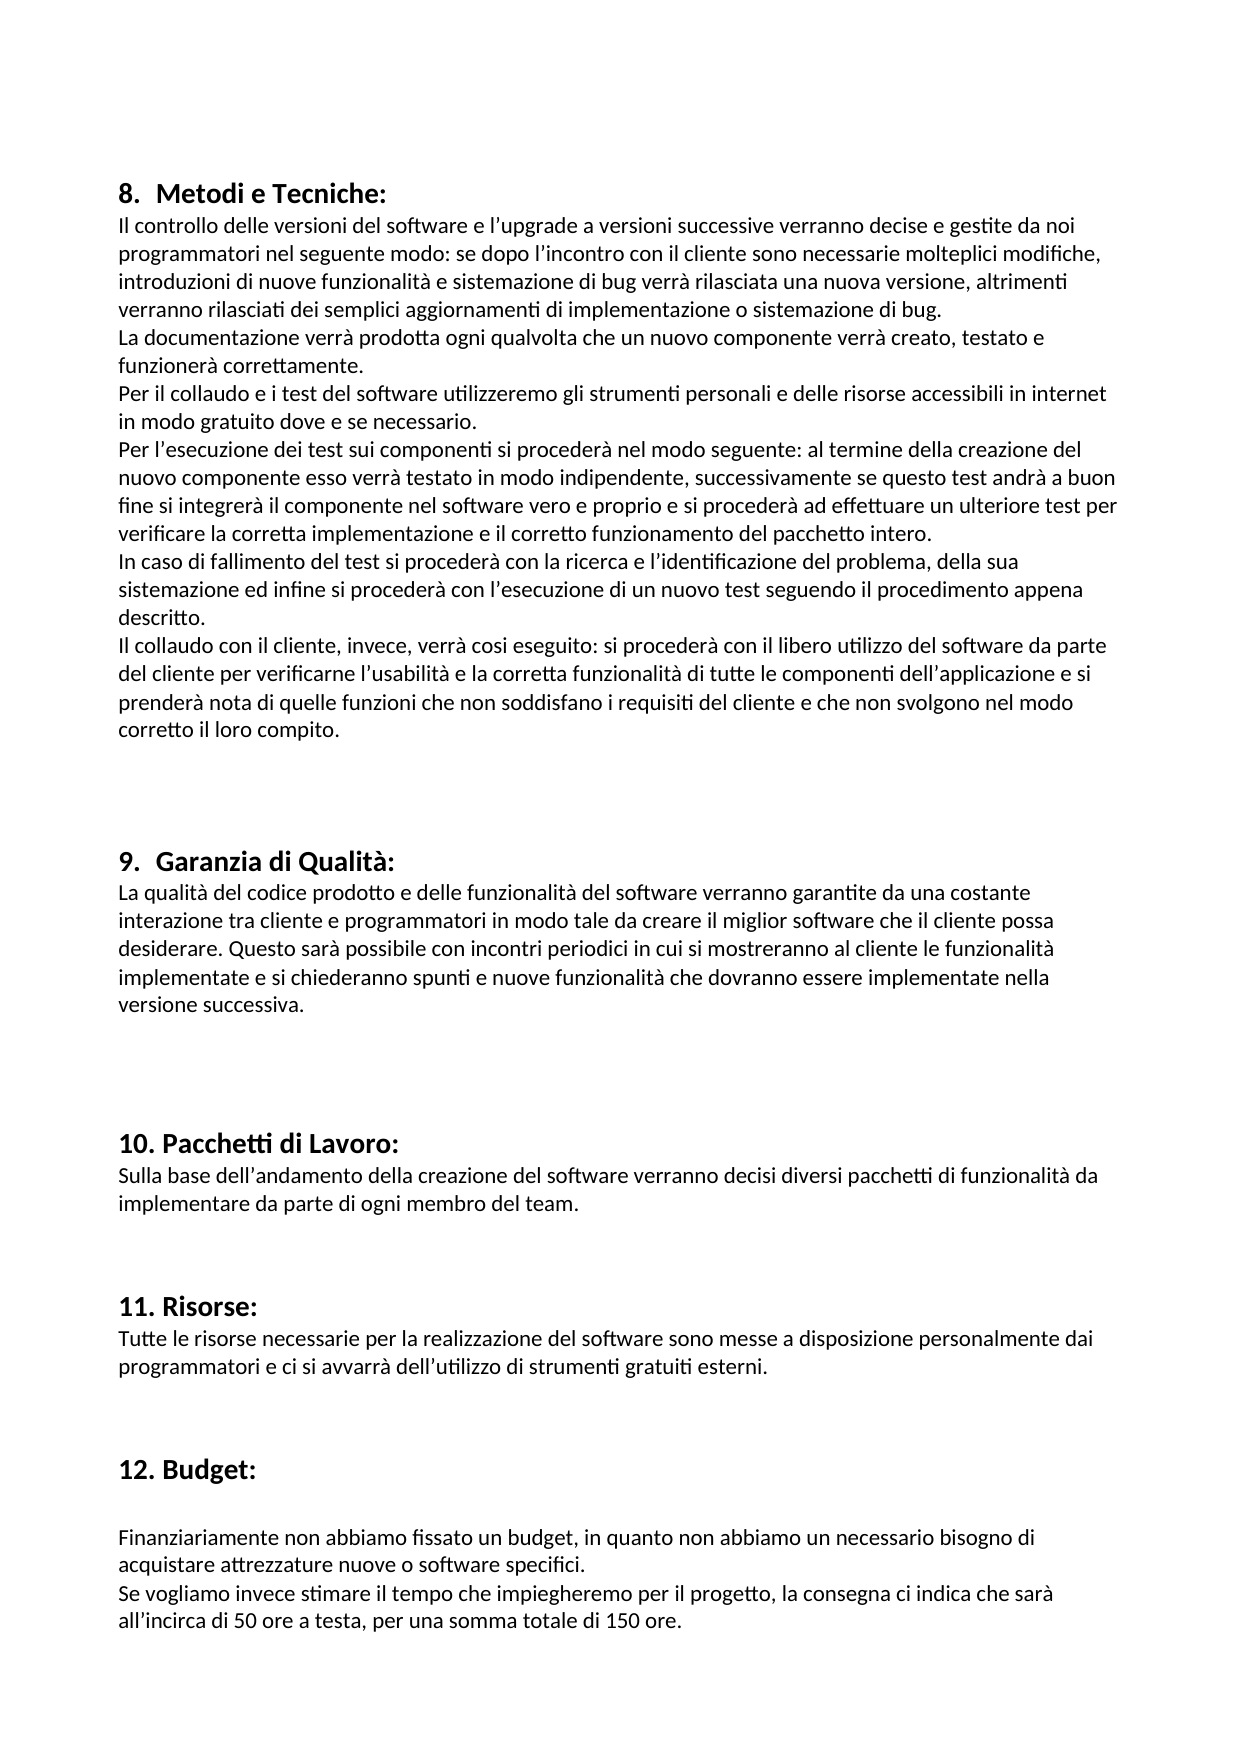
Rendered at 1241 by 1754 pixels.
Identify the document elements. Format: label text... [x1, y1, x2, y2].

text Se vogliamo invece stimare il tempo che impiegheremo per il progetto, la consegna ci indica che sarà all’incirca di 50 ore a testa, per una somma totale di 150 ore. [118, 1579, 1122, 1635]
list Risorse: [118, 1288, 1122, 1324]
list Budget: [118, 1451, 1122, 1487]
list Metodi e Tecniche: [118, 176, 1122, 211]
text In caso di fallimento del test si procederà con la ricerca e l’identificazione del problema, della sua sistemazione ed infine si procederà con l’esecuzione di un nuovo test seguendo il procedimento appena descritto. [118, 547, 1122, 632]
text Per il collaudo e i test del software utilizzeremo gli strumenti personali e delle risorse accessibili in internet in modo gratuito dove e se necessario. [118, 379, 1122, 435]
text La documentazione verrà prodotta ogni qualvolta che un nuovo componente verrà creato, testato e funzionerà correttamente. [118, 323, 1122, 379]
list Garanzia di Qualità: [118, 843, 1122, 878]
text La qualità del codice prodotto e delle funzionalità del software verranno garantite da una costante interazione tra cliente e programmatori in modo tale da creare il miglior software che il cliente possa desiderare. Questo sarà possibile con incontri periodici in cui si mostreranno al cliente le funzionalità implementate e si chiederanno spunti e nuove funzionalità che dovranno essere implementate nella versione successiva. [118, 878, 1122, 1019]
list Pacchetti di Lavoro: [118, 1126, 1122, 1161]
text Il collaudo con il cliente, invece, verrà cosi eseguito: si procederà con il libero utilizzo del software da parte del cliente per verificarne l’usabilità e la corretta funzionalità di tutte le componenti dell’applicazione e si prenderà nota di quelle funzioni che non soddisfano i requisiti del cliente e che non svolgono nel modo corretto il loro compito. [118, 632, 1122, 744]
text Per l’esecuzione dei test sui componenti si procederà nel modo seguente: al termine della creazione del nuovo componente esso verrà testato in modo indipendente, successivamente se questo test andrà a buon fine si integrerà il componente nel software vero e proprio e si procederà ad effettuare un ulteriore test per verificare la corretta implementazione e il corretto funzionamento del pacchetto intero. [118, 435, 1122, 547]
text Finanziariamente non abbiamo fissato un budget, in quanto non abbiamo un necessario bisogno di acquistare attrezzature nuove o software specifici. [118, 1523, 1122, 1579]
text Tutte le risorse necessarie per la realizzazione del software sono messe a disposizione personalmente dai programmatori e ci si avvarrà dell’utilizzo di strumenti gratuiti esterni. [118, 1324, 1122, 1380]
text Il controllo delle versioni del software e l’upgrade a versioni successive verranno decise e gestite da noi programmatori nel seguente modo: se dopo l’incontro con il cliente sono necessarie molteplici modifiche, introduzioni di nuove funzionalità e sistemazione di bug verrà rilasciata una nuova versione, altrimenti verranno rilasciati dei semplici aggiornamenti di implementazione o sistemazione di bug. [118, 211, 1122, 323]
text Sulla base dell’andamento della creazione del software verranno decisi diversi pacchetti di funzionalità da implementare da parte di ogni membro del team. [118, 1161, 1122, 1217]
